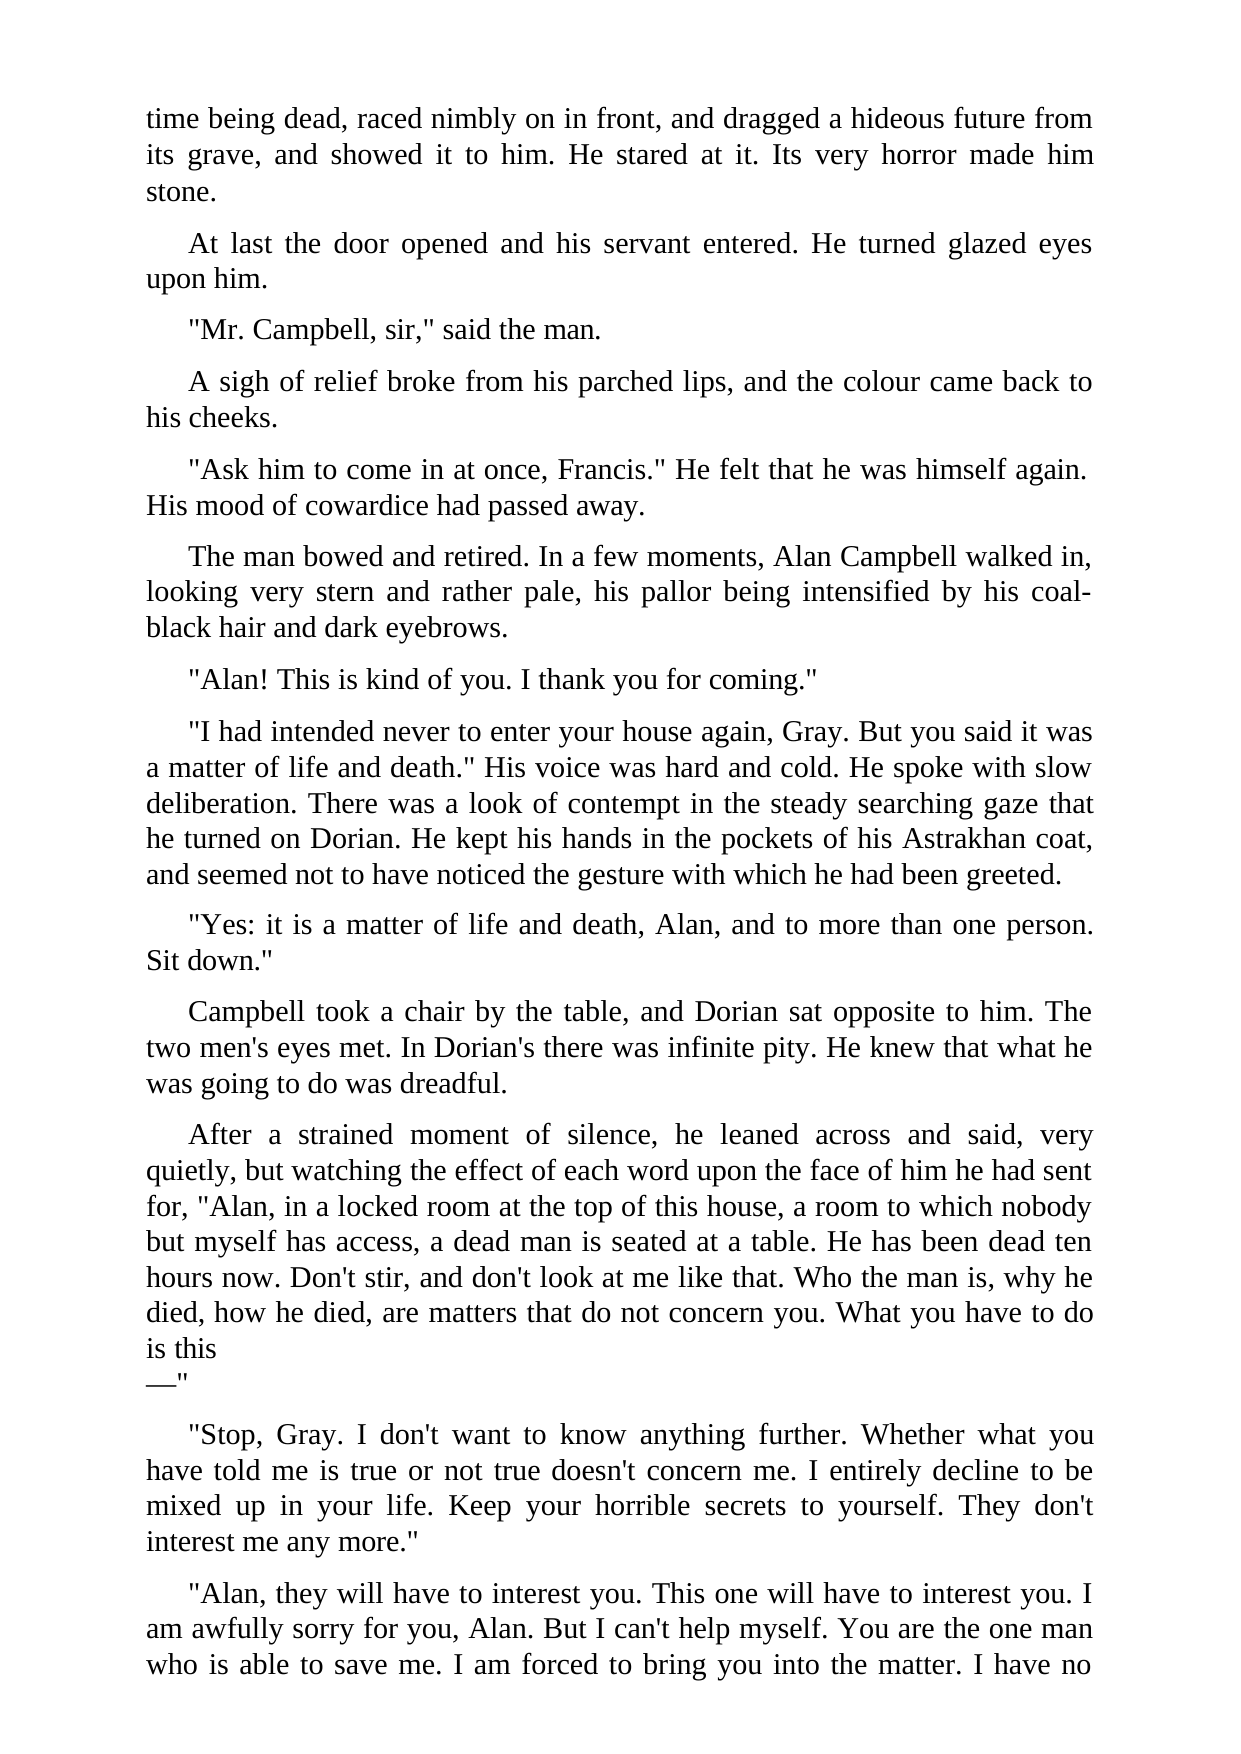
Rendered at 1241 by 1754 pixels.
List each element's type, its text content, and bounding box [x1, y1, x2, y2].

text "Yes: it is a matter of life and death, Alan, and to more than one person. Sit down." [146, 906, 1094, 976]
text "Alan! This is kind of you. I thank you for coming." [188, 661, 1107, 696]
text A sigh of relief broke from his parched lips, and the colour came back to his cheeks. [146, 363, 1093, 434]
text —" [146, 1366, 1107, 1400]
text "Alan, they will have to interest you. This one will have to interest you. I am awfully sorry for you, Alan. But I can't help myself. You are the one man who is able to save me. I am forced to bring you into the matter. I have no [146, 1575, 1094, 1681]
text After a strained moment of silence, he leaned across and said, very quietly, but watching the effect of each word upon the face of him he had sent for, "Alan, in a locked room at the top of this house, a room to which nobody but myself has access, a dead man is seated at a table. He has been dead ten hours now. Don't stir, and don't look at me like that. Who the man is, why he died, how he died, are matters that do not concern you. What you have to do is this [146, 1117, 1094, 1365]
text The man bowed and retired. In a few moments, Alan Campbell walked in, looking very stern and rather pale, his pallor being intensified by his coal- black hair and dark eyebrows. [146, 538, 1094, 644]
text His mood of cowardice had passed away. [146, 487, 1107, 522]
text Campbell took a chair by the table, and Dorian sat opposite to him. The two men's eyes met. In Dorian's there was infinite pity. He knew that what he was going to do was dreadful. [146, 993, 1094, 1099]
text "Stop, Gray. I don't want to know anything further. Whether what you have told me is true or not true doesn't concern me. I entirely decline to be mixed up in your life. Keep your horrible secrets to yourself. They don't interest me any more." [146, 1416, 1094, 1558]
text time being dead, raced nimbly on in front, and dragged a hideous future from its grave, and showed it to him. He stared at it. Its very horror made him stone. [146, 100, 1094, 207]
text "I had intended never to enter your house again, Gray. But you said it was a matter of life and death." His voice was hard and cold. He spoke with slow deliberation. There was a look of contempt in the steady searching gaze that he turned on Dorian. He kept his hands in the pockets of his Astrakhan coat, and seemed not to have noticed the gesture with which he had been greeted. [146, 713, 1094, 891]
text At last the door opened and his servant entered. He turned glazed eyes upon him. [146, 225, 1094, 295]
text "Ask him to come in at once, Francis." He felt that he was himself again. [188, 451, 1107, 486]
text "Mr. Campbell, sir," said the man. [188, 311, 1107, 346]
